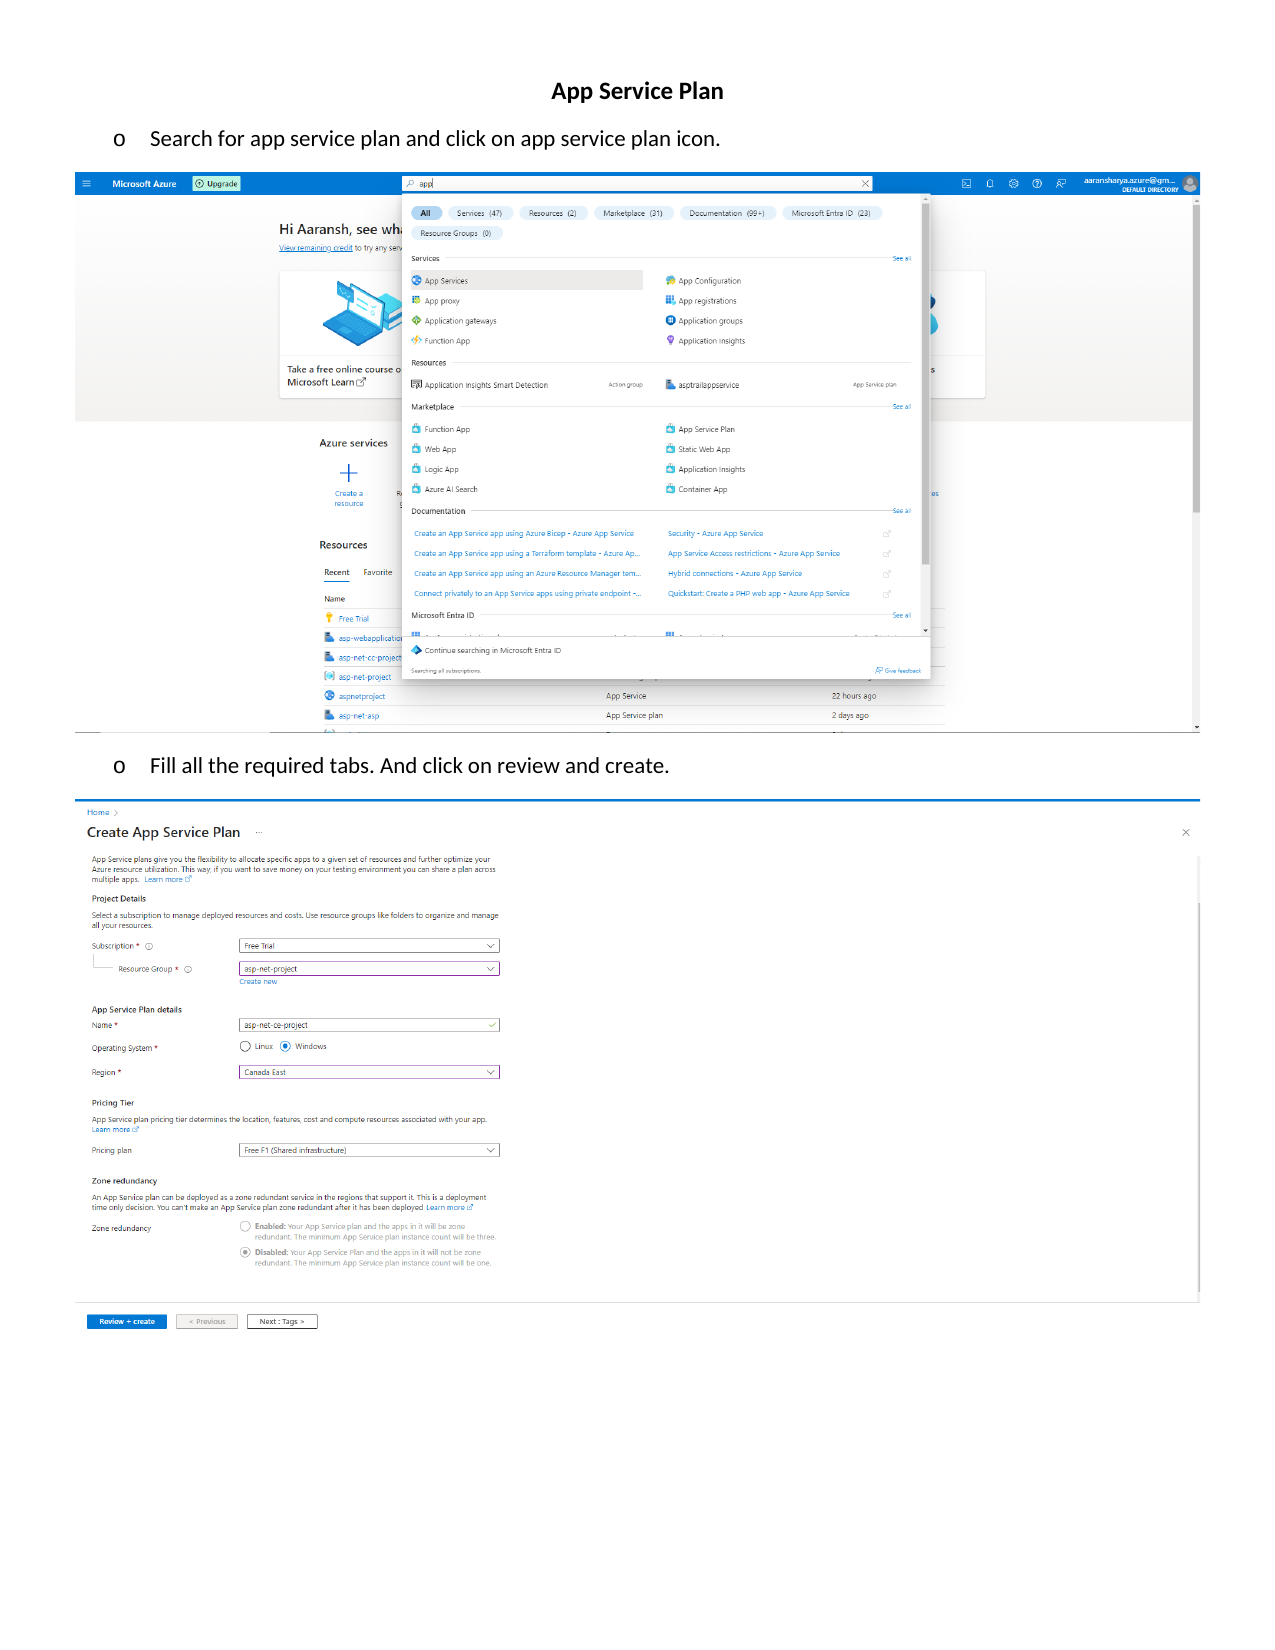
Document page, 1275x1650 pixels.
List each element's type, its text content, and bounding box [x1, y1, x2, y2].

list Fill all the required tabs. And click on review and create. [112, 752, 1200, 781]
list Search for app service plan and click on app service plan icon. [112, 124, 1200, 154]
picture [75, 172, 1200, 733]
picture [75, 799, 1200, 1338]
text App Service Plan [75, 75, 1200, 106]
